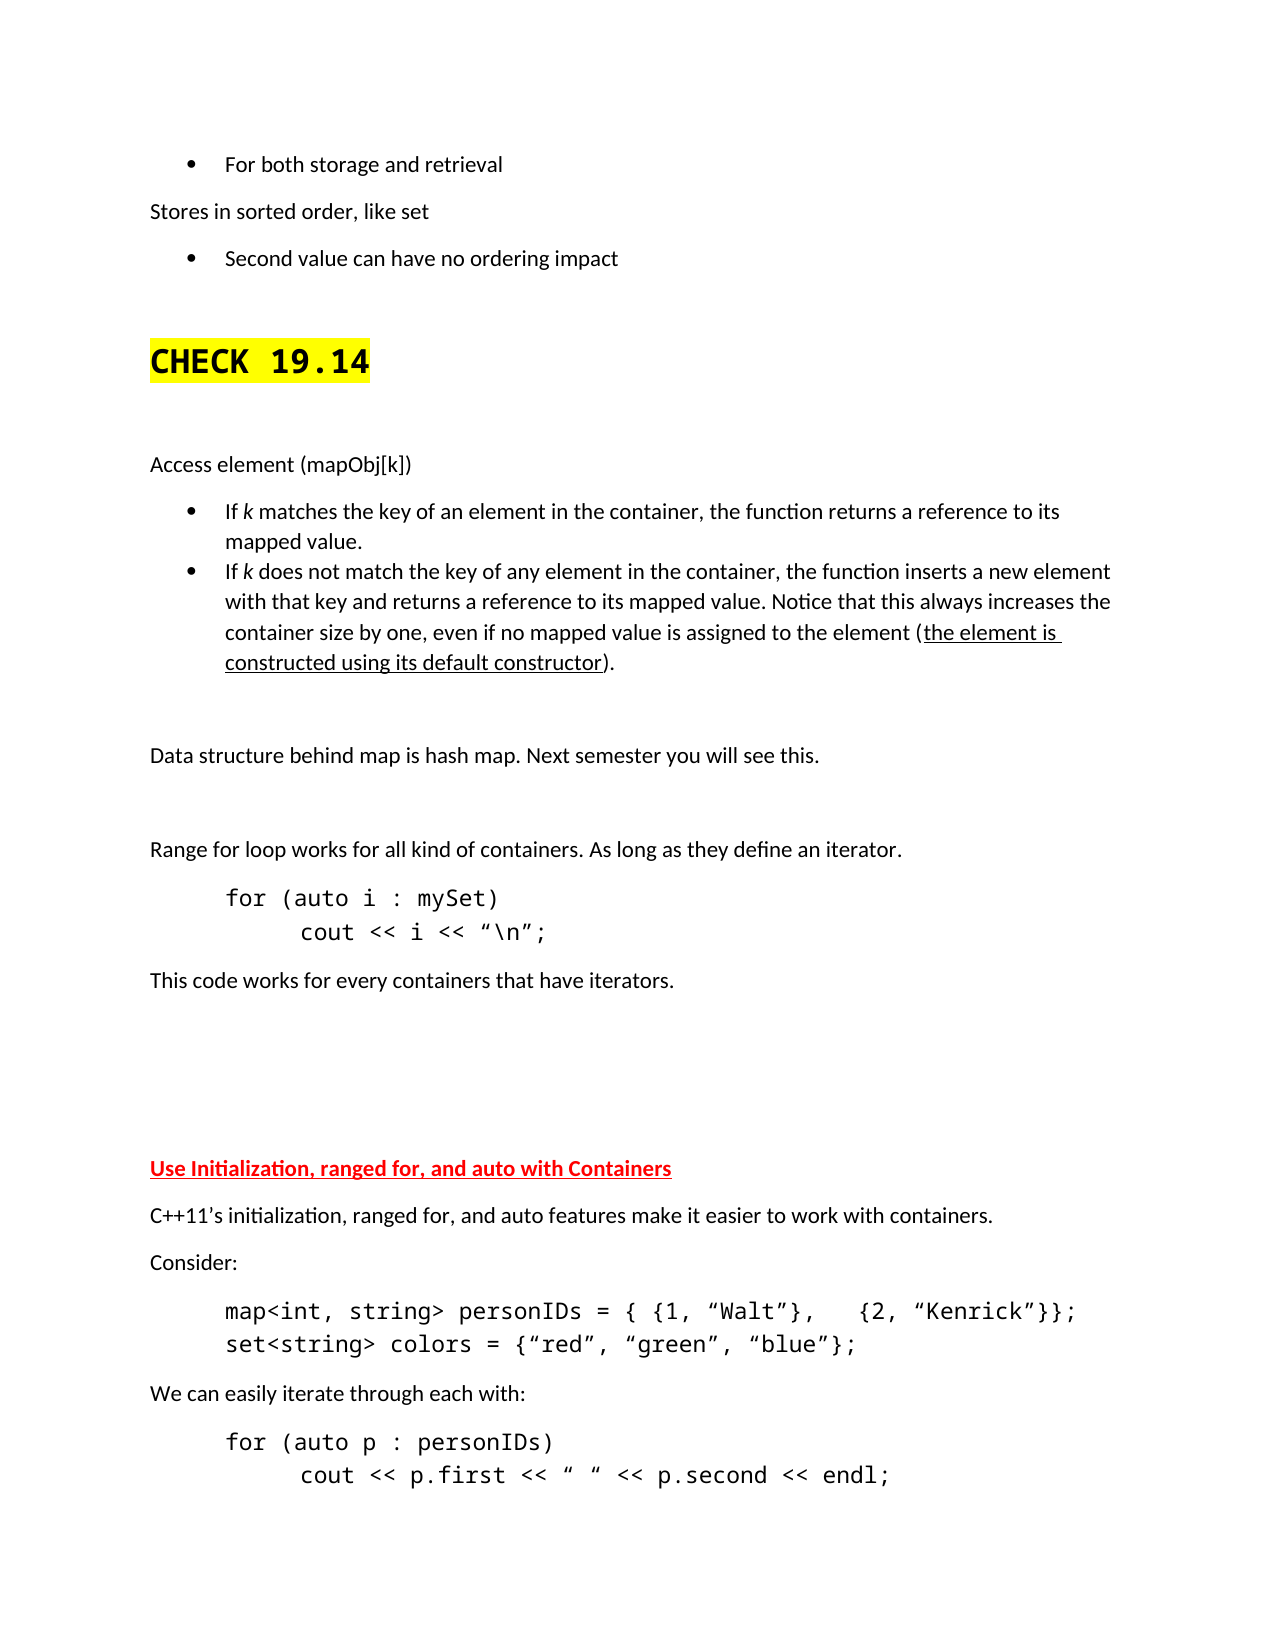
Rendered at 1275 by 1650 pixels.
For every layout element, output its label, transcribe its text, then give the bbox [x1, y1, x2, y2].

list Second value can have no ordering impact [187, 244, 1125, 272]
list cout << p.first << “ “ << p.second << endl; [300, 1459, 1125, 1491]
text Stores in sorted order, like set [150, 197, 1125, 225]
list If k matches the key of an element in the container, the function returns a reference to its mapped value. [187, 497, 1125, 555]
list For both storage and retrieval [187, 150, 1125, 178]
list for (auto i : mySet) [225, 882, 1125, 913]
list cout << i << “\n”; [300, 916, 1125, 947]
text Use Initialization, ranged for, and auto with Containers [150, 1154, 1125, 1182]
list set<string> colors = {“red”, “green”, “blue”}; [225, 1328, 1125, 1359]
list map<int, string> personIDs = { {1, “Walt”}, {2, “Kenrick”}}; [225, 1294, 1125, 1326]
text We can easily iterate through each with: [150, 1379, 1125, 1407]
list for (auto p : personIDs) [225, 1426, 1125, 1457]
text Access element (mapObj[k]) [150, 450, 1125, 478]
text CHECK 19.14 [150, 337, 1125, 383]
text Data structure behind map is hash map. Next semester you will see this. [150, 742, 1125, 770]
text C++11’s initialization, ranged for, and auto features make it easier to work with containers. [150, 1201, 1125, 1229]
text This code works for every containers that have iterators. [150, 966, 1125, 994]
list If k does not match the key of any element in the container, the function inserts a new element with that key and returns a reference to its mapped value. Notice that this always increases the container size by one, even if no mapped value is assigned to the element (the element is constructed using its default constructor). [187, 557, 1125, 676]
text Range for loop works for all kind of containers. As long as they define an iterator. [150, 835, 1125, 863]
text Consider: [150, 1248, 1125, 1276]
